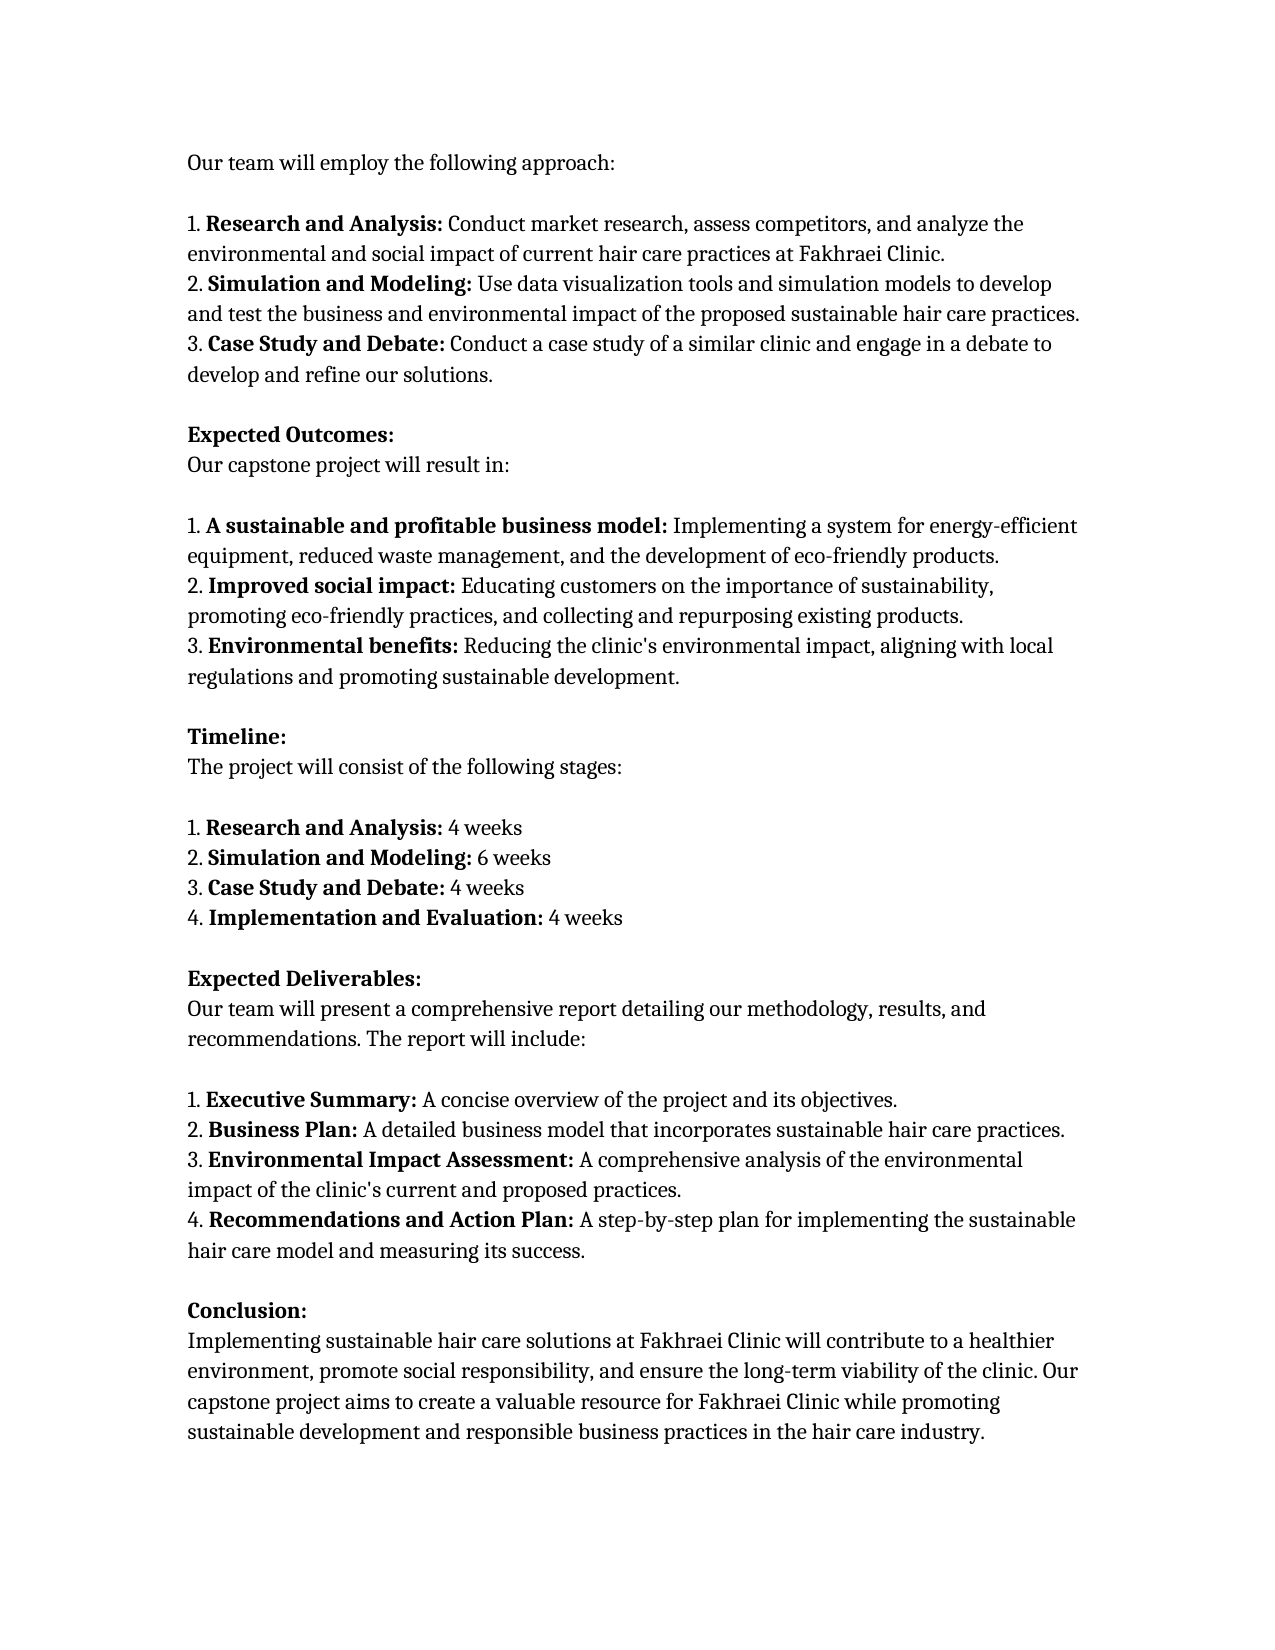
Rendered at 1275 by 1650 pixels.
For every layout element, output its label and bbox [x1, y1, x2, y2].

text [187, 150, 1087, 1445]
